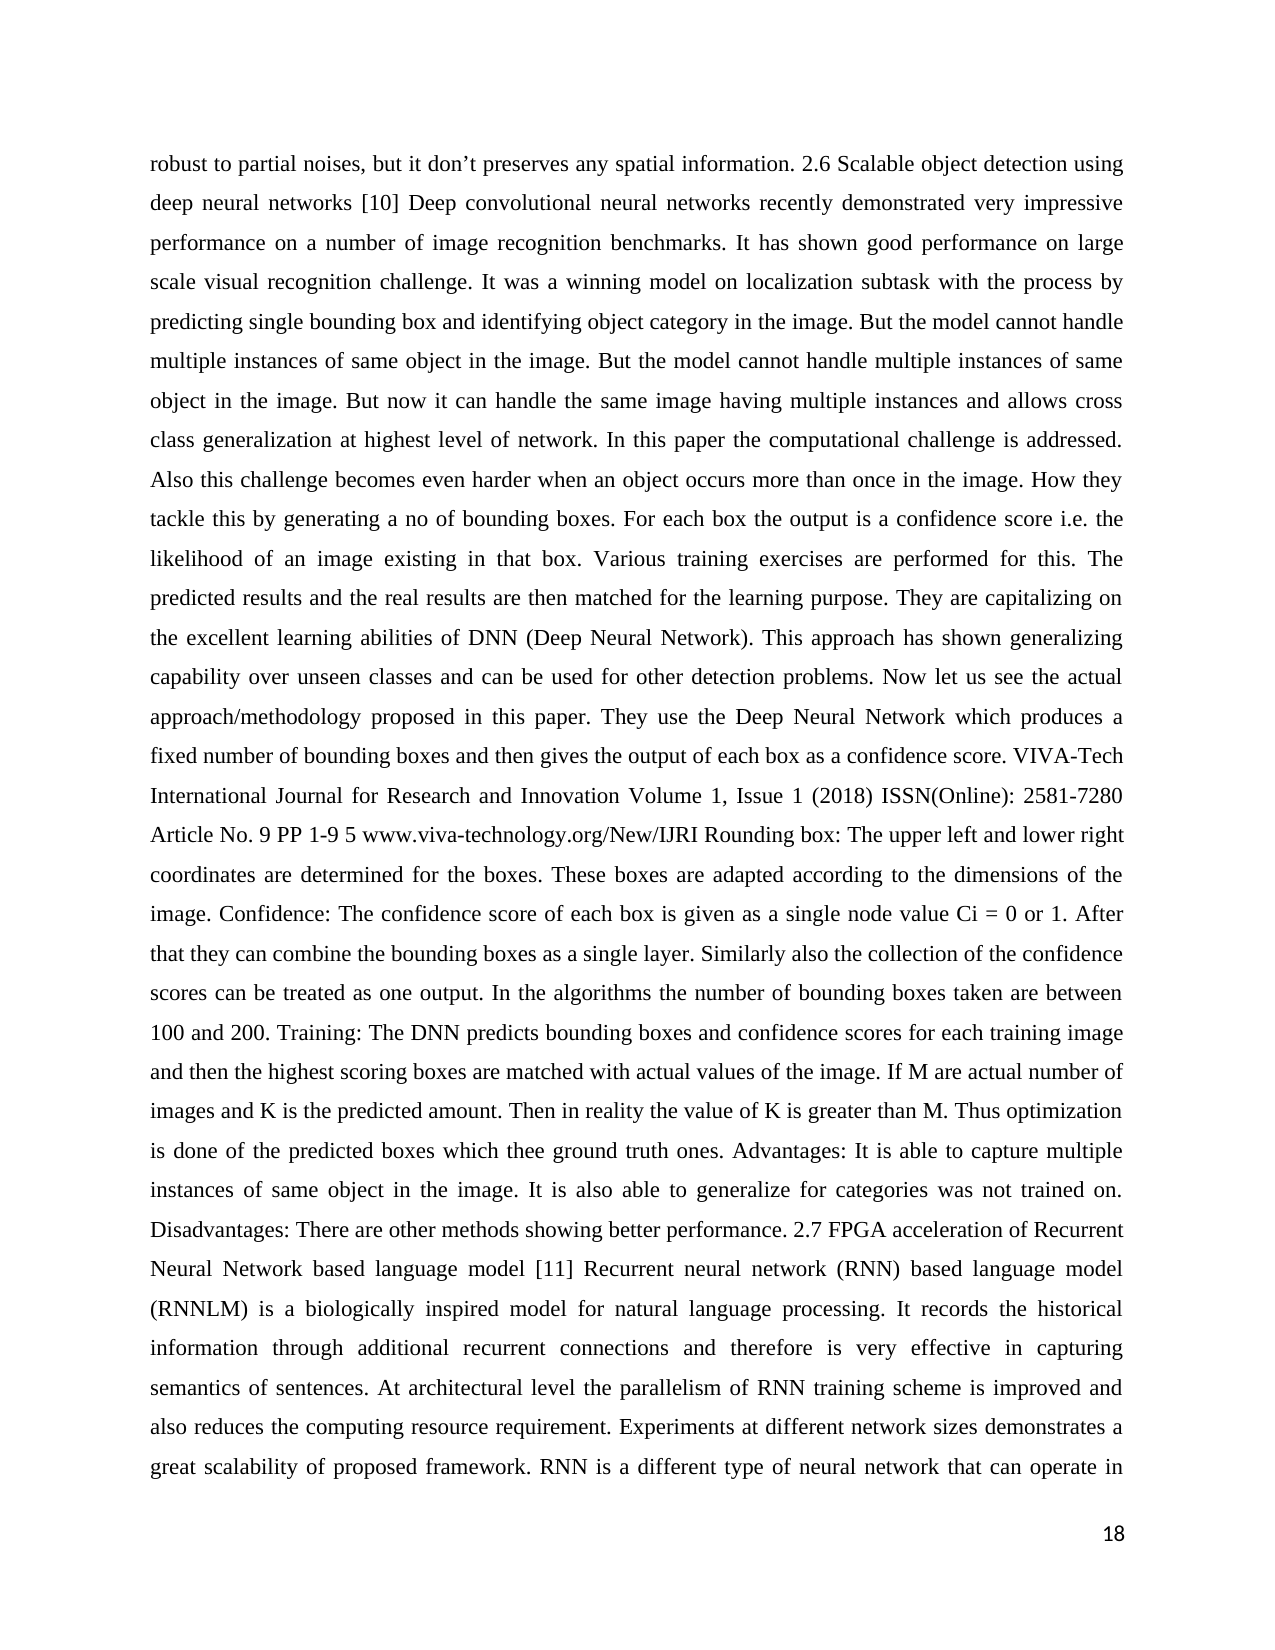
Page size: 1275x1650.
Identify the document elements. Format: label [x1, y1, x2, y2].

text [150, 150, 1125, 1479]
